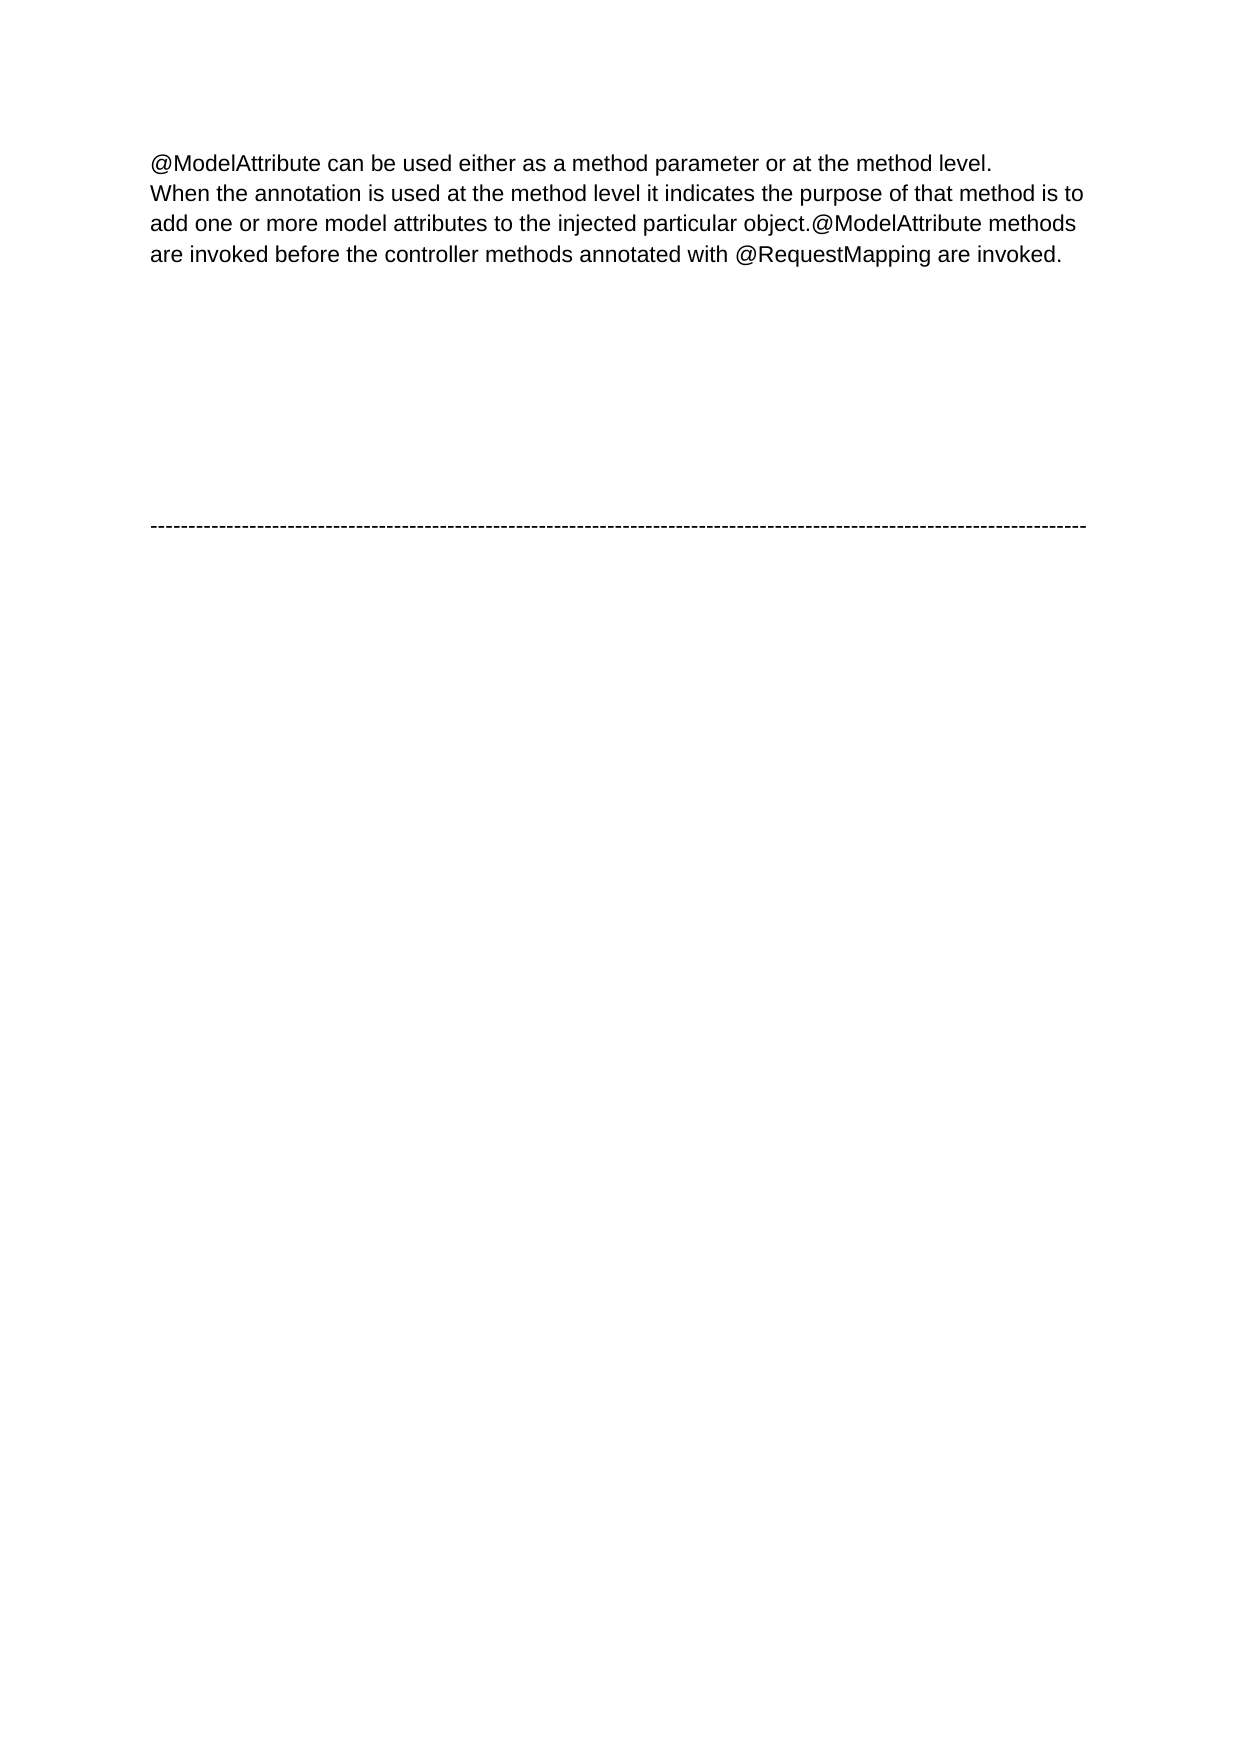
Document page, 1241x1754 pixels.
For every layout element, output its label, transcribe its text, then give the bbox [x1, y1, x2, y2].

text When the annotation is used at the method level it indicates the purpose of that method is to add one or more model attributes to the injected particular object.@ModelAttribute methods are invoked before the controller methods annotated with @RequestMapping are invoked. [150, 180, 1090, 267]
text @ModelAttribute can be used either as a method parameter or at the method level. [150, 150, 1090, 176]
text --------------------------------------------------------------------------------------------------------------------------- [150, 512, 1090, 539]
